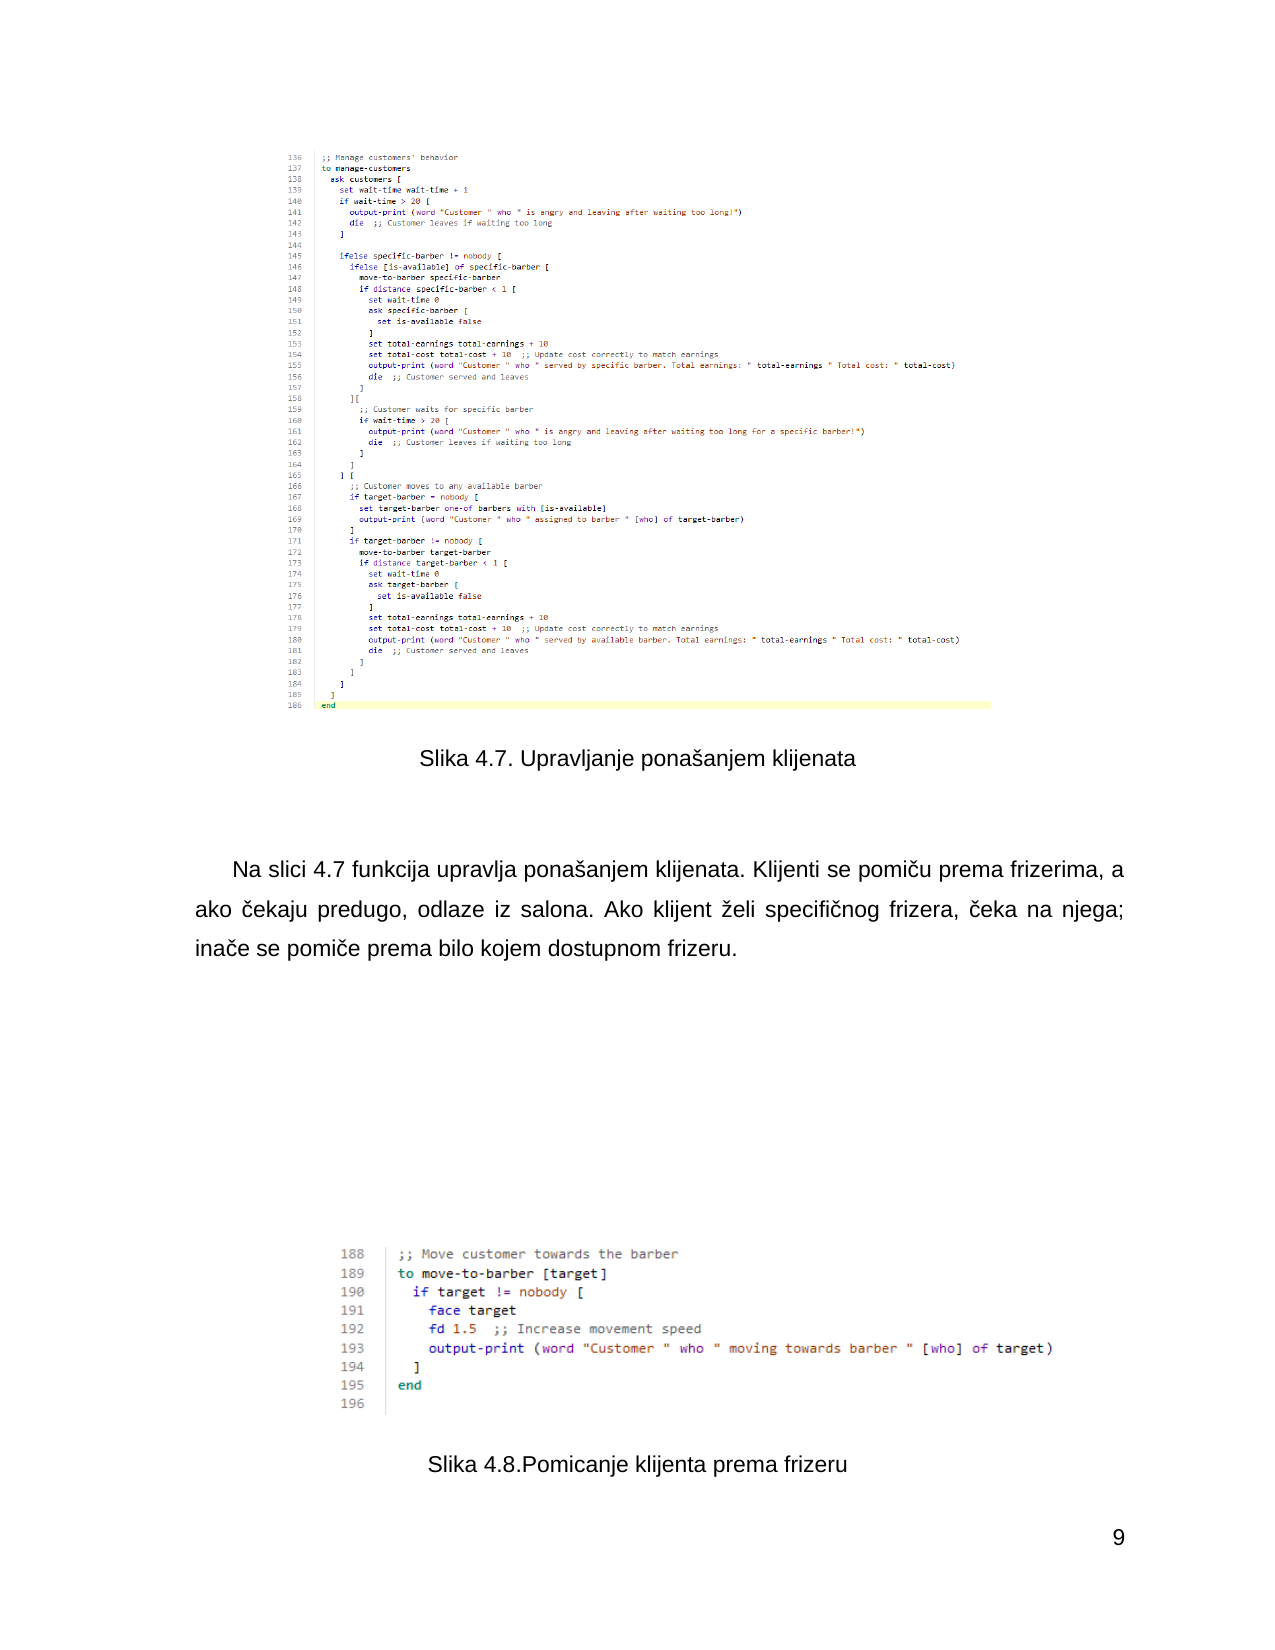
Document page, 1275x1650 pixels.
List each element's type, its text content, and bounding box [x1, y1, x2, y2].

picture [284, 150, 991, 709]
text Slika 4.8.Pomicanje klijenta prema frizeru [150, 1451, 1125, 1477]
text Na slici 4.7 funkcija upravlja ponašanjem klijenata. Klijenti se pomiču prema frizerima, a ako čekaju predugo, odlaze iz salona. Ako klijent želi specifičnog frizera, čeka na njega; inače se pomiče prema bilo kojem dostupnom frizeru. [195, 856, 1125, 962]
text Slika 4.7. Upravljanje ponašanjem klijenata [150, 745, 1125, 771]
picture [337, 1247, 1072, 1415]
